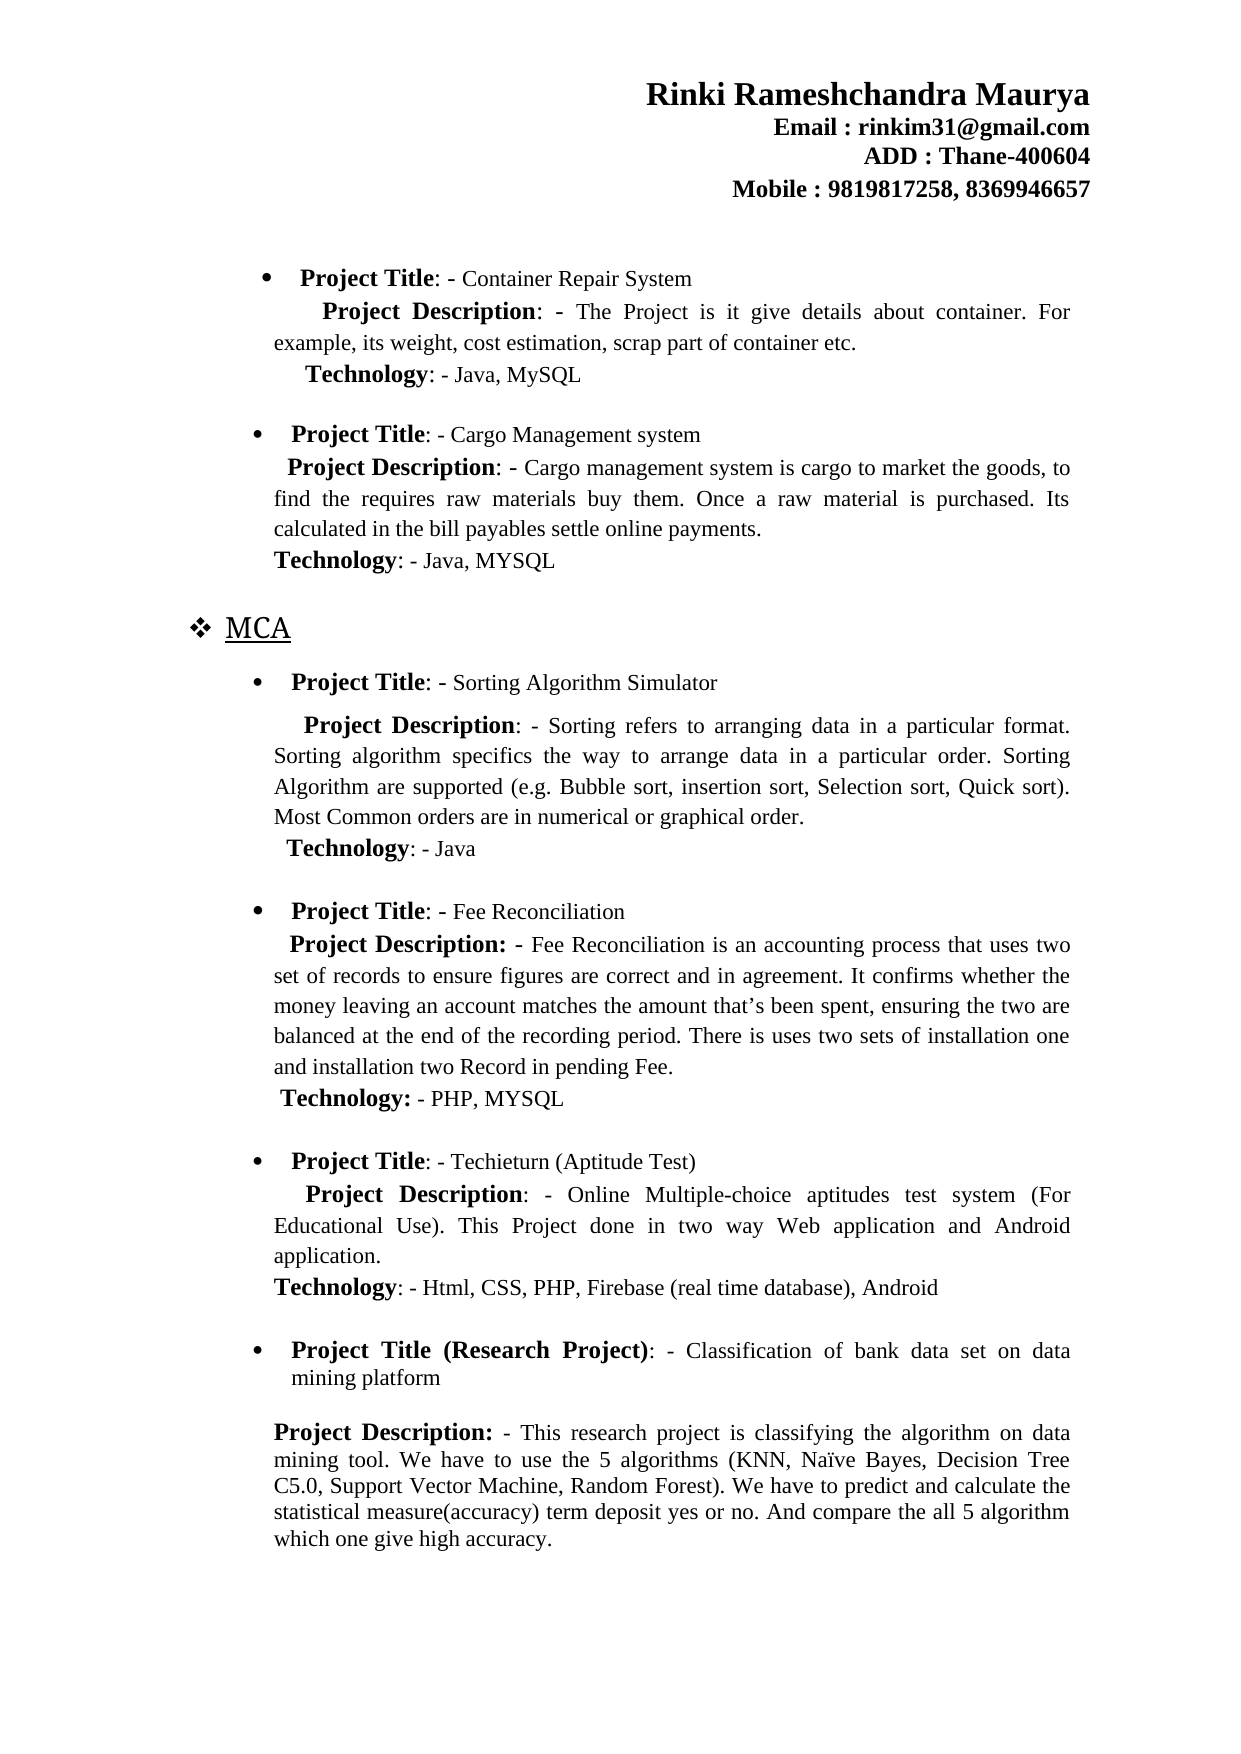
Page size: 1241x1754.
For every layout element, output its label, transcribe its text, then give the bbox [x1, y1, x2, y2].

text Technology: - Java, MySQL [273, 359, 1071, 388]
list MCA [187, 607, 1071, 647]
list Project Title (Research Project): - Classification of bank data set on data mining platform [253, 1335, 1071, 1391]
text Project Description: - This research project is classifying the algorithm on data mining tool. We have to use the 5 algorithms (KNN, Naïve Bayes, Decision Tree C5.0, Support Vector Machine, Random Forest). We have to predict and calculate the statistical measure(accuracy) term deposit yes or no. And compare the all 5 algorithm which one give high accuracy. [273, 1417, 1071, 1551]
text Project Description: - Fee Reconciliation is an accounting process that uses two set of records to ensure figures are correct and in agreement. It confirms whether the money leaving an account matches the amount that’s been spent, ensuring the two are balanced at the end of the recording period. There is uses two sets of installation one and installation two Record in pending Fee. [273, 929, 1071, 1079]
text Technology: - PHP, MYSQL [273, 1083, 1071, 1112]
list Project Title: - Fee Reconciliation [253, 896, 1071, 925]
text Technology: - Html, CSS, PHP, Firebase (real time database), Android [273, 1272, 1071, 1301]
list Project Title: - Sorting Algorithm Simulator [253, 667, 1071, 696]
list Project Title: - Container Repair System [262, 263, 1071, 292]
list Project Title: - Techieturn (Aptitude Test) [253, 1146, 1071, 1175]
text Project Description: - The Project is it give details about container. For example, its weight, cost estimation, scrap part of container etc. [273, 296, 1071, 355]
text Technology: - Java [273, 833, 1071, 862]
text Project Description: - Sorting refers to arranging data in a particular format. Sorting algorithm specifics the way to arrange data in a particular order. Sorting Algorithm are supported (e.g. Bubble sort, insertion sort, Selection sort, Quick sort). Most Common orders are in numerical or graphical order. [273, 710, 1071, 829]
text Technology: - Java, MYSQL [273, 545, 1071, 574]
text Project Description: - Cargo management system is cargo to market the goods, to find the requires raw materials buy them. Once a raw material is purchased. Its calculated in the bill payables settle online payments. [273, 452, 1071, 541]
list Project Title: - Cargo Management system [253, 419, 1071, 448]
text Project Description: - Online Multiple-choice aptitudes test system (For Educational Use). This Project done in two way Web application and Android application. [273, 1179, 1071, 1268]
